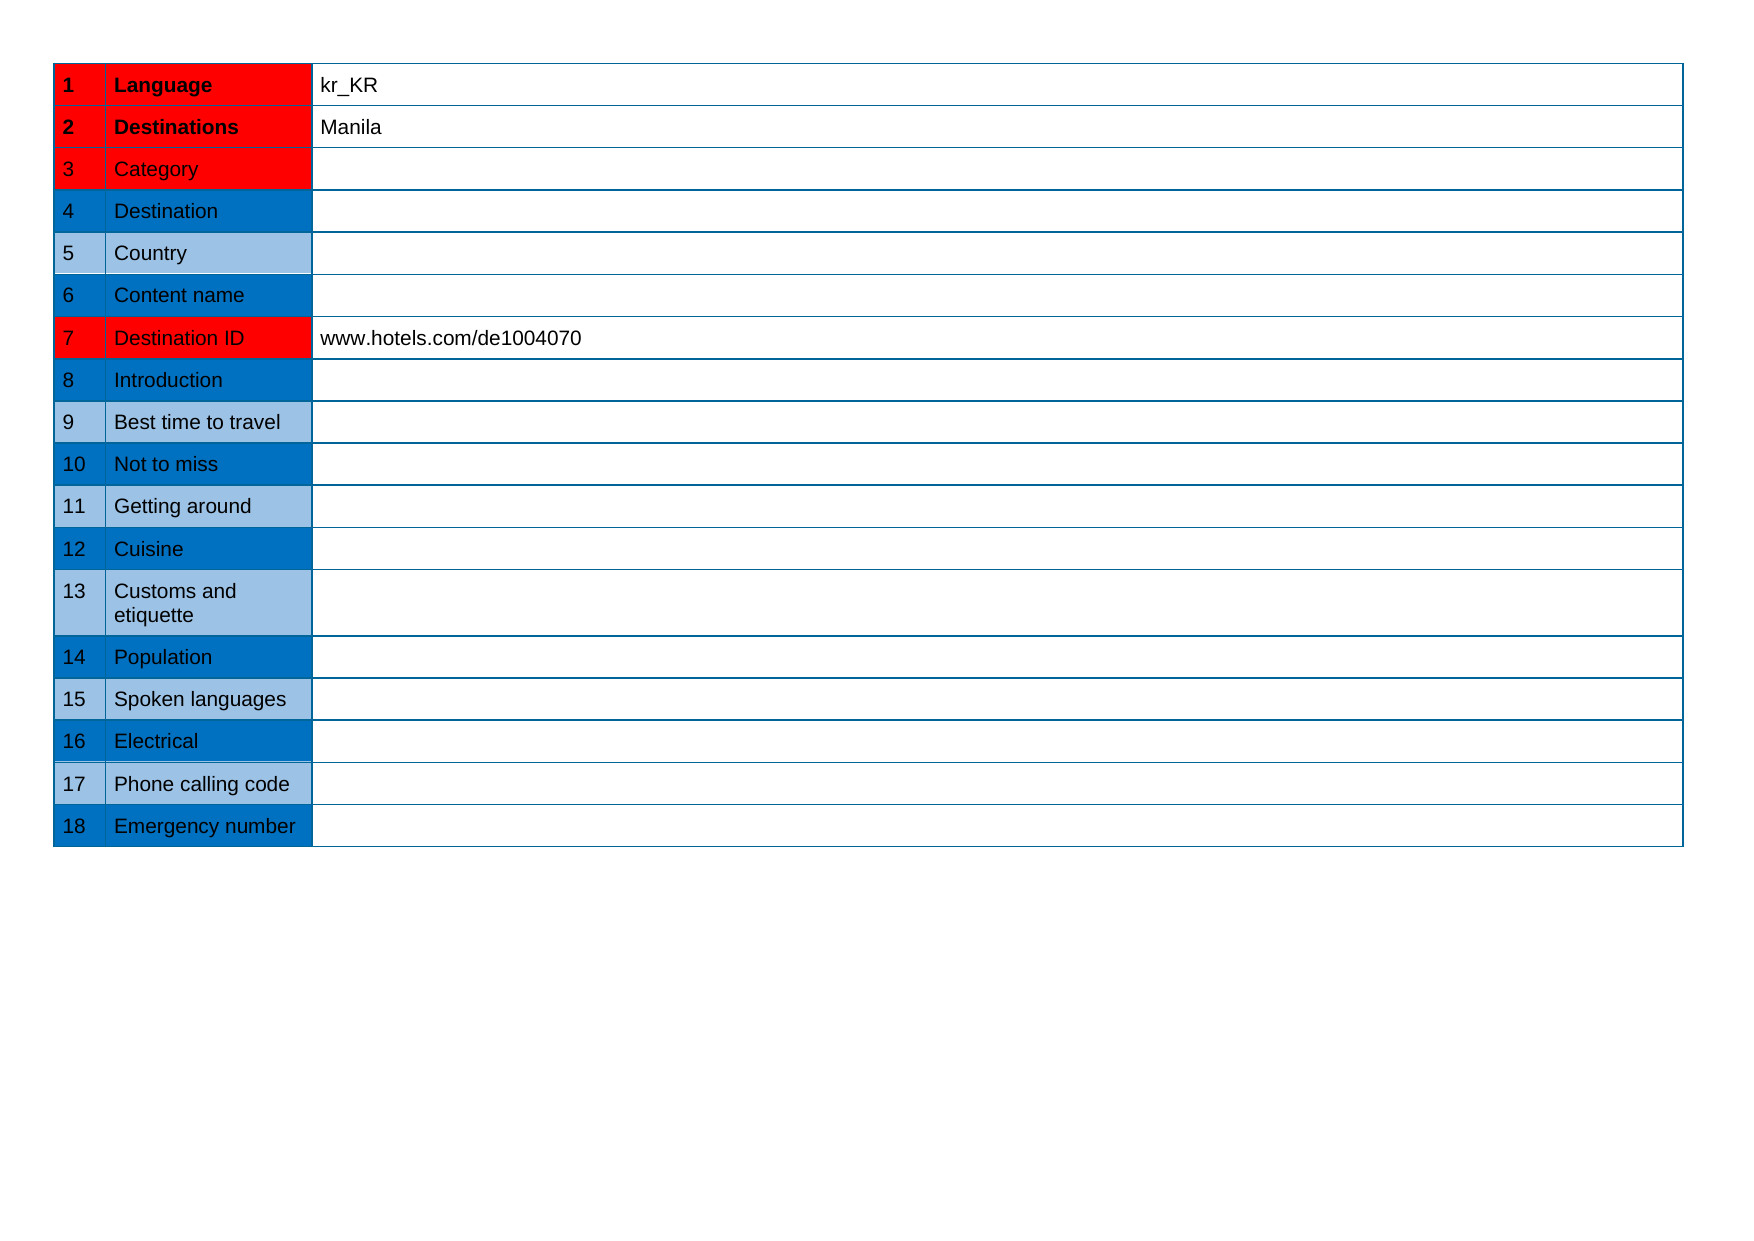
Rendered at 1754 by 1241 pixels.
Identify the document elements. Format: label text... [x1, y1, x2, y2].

table_cell 12 [55, 528, 105, 569]
table_cell [313, 444, 1682, 484]
table_cell Destination [106, 191, 311, 231]
table_cell Cuisine [106, 528, 311, 569]
table_cell 9 [55, 402, 105, 442]
table_cell 14 [55, 637, 105, 677]
table_cell Electrical [106, 721, 311, 761]
table_cell Not to miss [106, 444, 311, 484]
table_header 1 [55, 64, 105, 105]
table_cell Manila [313, 106, 1682, 147]
table_cell [313, 721, 1682, 761]
table_cell [313, 805, 1682, 846]
table_cell 6 [55, 275, 105, 316]
table_cell [313, 402, 1682, 442]
table_cell [313, 570, 1682, 635]
table_cell 13 [55, 570, 105, 635]
table_cell 4 [55, 191, 105, 231]
table_cell Content name [106, 275, 311, 316]
table_cell Emergency number [106, 805, 311, 846]
table_cell Phone calling code [106, 763, 311, 804]
table_cell Destinations [106, 106, 311, 147]
table_cell Category [106, 148, 311, 189]
table_cell 8 [55, 360, 105, 400]
table_cell 7 [55, 317, 105, 358]
table_cell [313, 148, 1682, 189]
table_cell [313, 528, 1682, 569]
table_cell 3 [55, 148, 105, 189]
table_cell [313, 191, 1682, 231]
table_cell 17 [55, 763, 105, 804]
table_header kr_KR [313, 64, 1682, 105]
table_cell Spoken languages [106, 679, 311, 719]
table_cell Country [106, 233, 311, 273]
table_cell Population [106, 637, 311, 677]
table_cell 11 [55, 486, 105, 527]
table_cell 16 [55, 721, 105, 761]
table_cell [313, 679, 1682, 719]
table_cell Introduction [106, 360, 311, 400]
table_cell [313, 637, 1682, 677]
table_cell 2 [55, 106, 105, 147]
table_cell [313, 486, 1682, 527]
table_cell Destination ID [106, 317, 311, 358]
table_cell 10 [55, 444, 105, 484]
table_cell Best time to travel [106, 402, 311, 442]
table_cell [313, 763, 1682, 804]
table_cell 18 [55, 805, 105, 846]
table_cell 15 [55, 679, 105, 719]
table_cell www.hotels.com/de1004070 [313, 317, 1682, 358]
table_cell Customs and etiquette [106, 570, 311, 635]
table_header Language [106, 64, 311, 105]
table_cell 5 [55, 233, 105, 273]
table_cell [313, 360, 1682, 400]
table_cell [313, 275, 1682, 316]
table_cell Getting around [106, 486, 311, 527]
table_cell [313, 233, 1682, 273]
